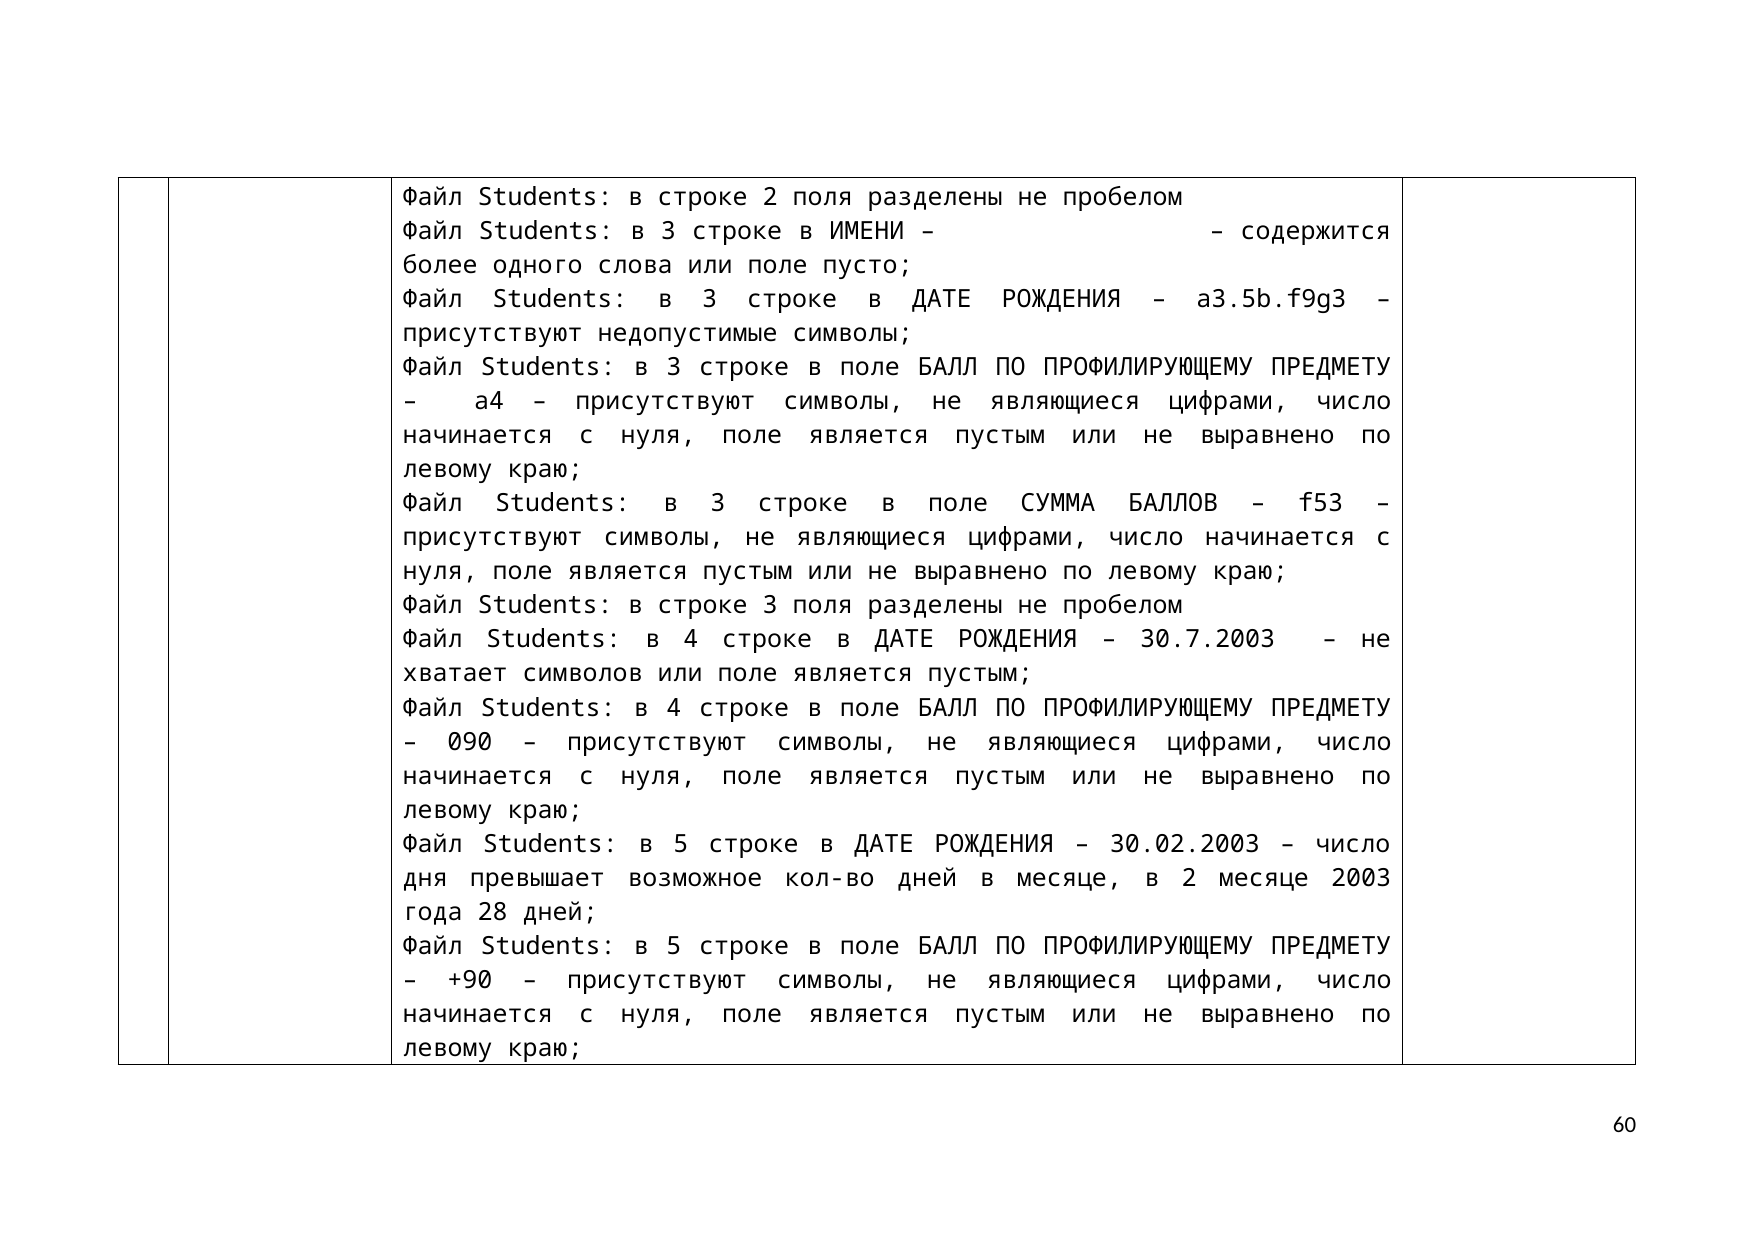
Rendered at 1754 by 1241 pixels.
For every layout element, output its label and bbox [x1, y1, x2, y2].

table_cell [392, 178, 1402, 1064]
table_cell [169, 178, 391, 1064]
